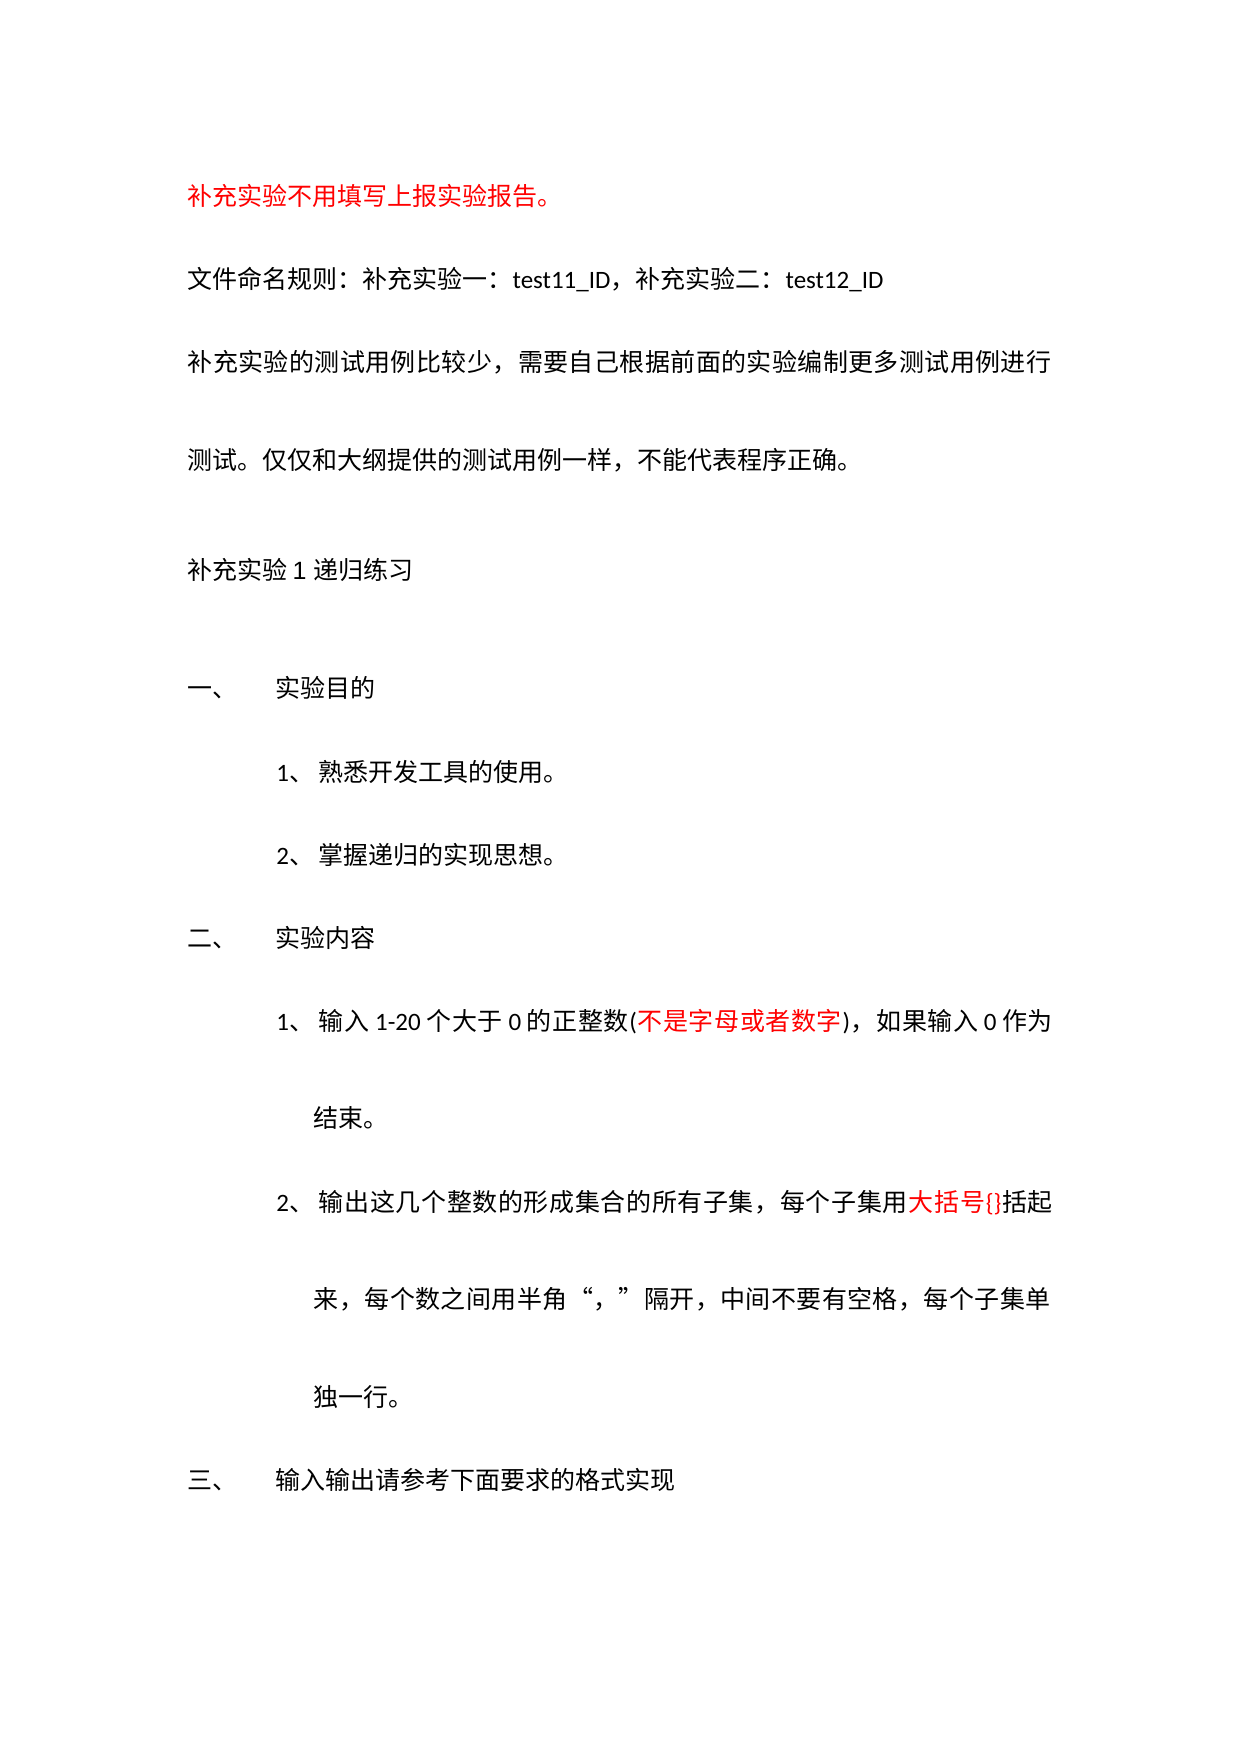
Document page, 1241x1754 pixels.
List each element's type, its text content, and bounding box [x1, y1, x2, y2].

list 熟悉开发工具的使用。 [276, 738, 1053, 803]
subtitle 补充实验1 递归练习 [187, 536, 1053, 601]
list 掌握递归的实现思想。 [276, 821, 1053, 886]
list 输入1-20个大于0的正整数(不是字母或者数字)，如果输入0作为结束。 [276, 987, 1053, 1149]
text 补充实验的测试用例比较少，需要自己根据前面的实验编制更多测试用例进行测试。仅仅和大纲提供的测试用例一样，不能代表程序正确。 [187, 328, 1053, 491]
text 补充实验不用填写上报实验报告。 [187, 162, 1053, 227]
list 输入输出请参考下面要求的格式实现 [187, 1446, 1053, 1511]
text 文件命名规则：补充实验一：test11_ID，补充实验二：test12_ID [187, 245, 1053, 310]
list 输出这几个整数的形成集合的所有子集，每个子集用大括号{}括起来，每个数之间用半角“，”隔开，中间不要有空格，每个子集单独一行。 [276, 1168, 1053, 1428]
list 实验内容 [187, 904, 1053, 969]
list 实验目的 [187, 654, 1053, 719]
